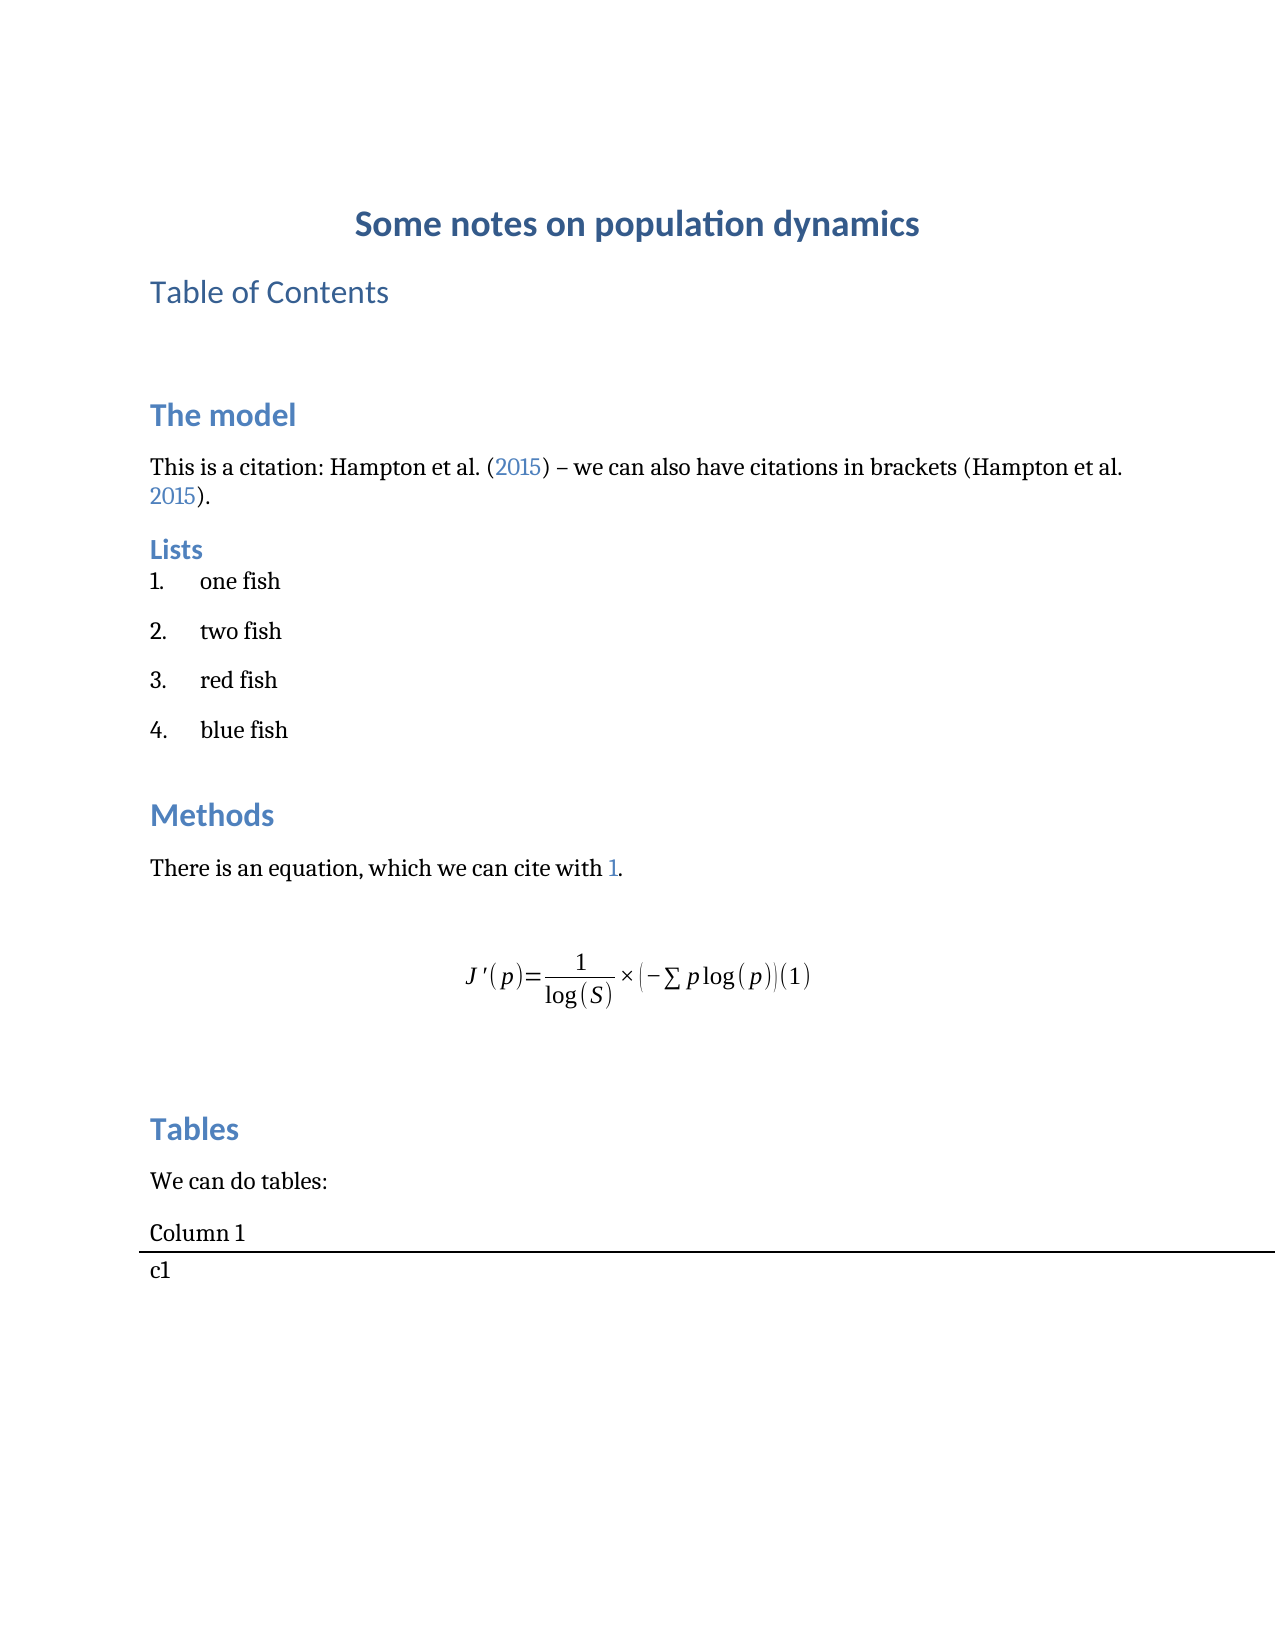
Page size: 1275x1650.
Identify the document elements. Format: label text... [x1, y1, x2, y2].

list red fish [150, 666, 1125, 695]
list one fish [150, 567, 1125, 596]
text There is an equation, which we can cite with 1. [150, 854, 1125, 883]
list blue fish [150, 716, 1125, 744]
table_header Column 1 [139, 1215, 1275, 1251]
text This is a citation: Hampton et al. (2015) – we can also have citations in brackets (Hampton et al. 2015). [150, 453, 1125, 511]
title Some notes on population dynamics [150, 200, 1125, 246]
subtitle Lists [150, 531, 1125, 567]
list two fish [150, 617, 1125, 645]
subtitle Tables [150, 1108, 1125, 1148]
subtitle The model [150, 393, 1125, 434]
text We can do tables: [150, 1167, 1125, 1196]
table_cell c1 [139, 1253, 1275, 1289]
subtitle Methods [150, 794, 1125, 835]
